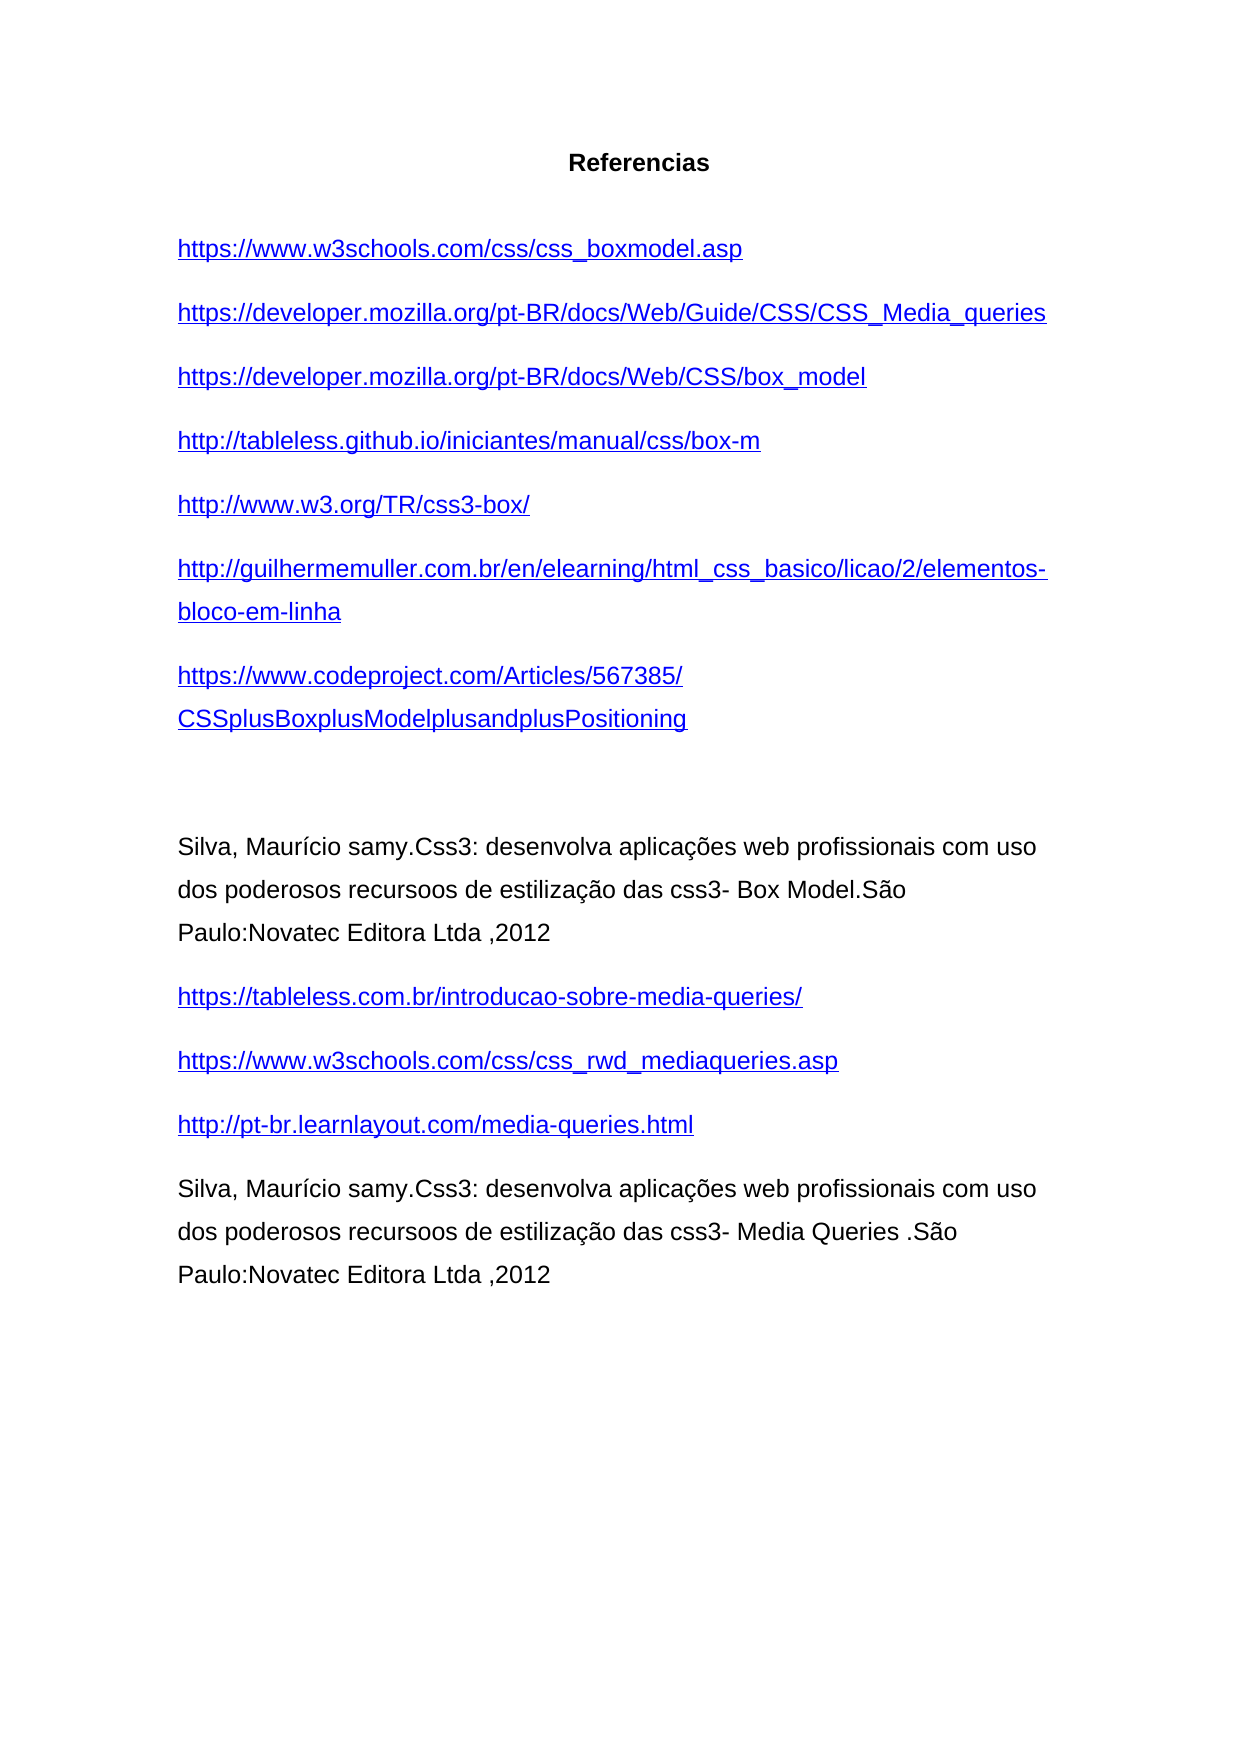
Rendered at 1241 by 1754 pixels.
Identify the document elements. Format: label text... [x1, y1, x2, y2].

text http://tableless.github.io/iniciantes/manual/css/box-m [177, 426, 1063, 454]
text https://developer.mozilla.org/pt-BR/docs/Web/CSS/box_model [177, 362, 1063, 391]
text https://www.w3schools.com/css/css_boxmodel.asp [177, 234, 1063, 263]
text http://guilhermemuller.com.br/en/elearning/html_css_basico/licao/2/elementos-bloco-em-linha [177, 554, 1063, 626]
text Silva, Maurício samy.Css3: desenvolva aplicações web profissionais com uso dos poderosos recursoos de estilização das css3- Box Model.São Paulo:Novatec Editora Ltda ,2012 [177, 832, 1063, 947]
text Silva, Maurício samy.Css3: desenvolva aplicações web profissionais com uso dos poderosos recursoos de estilização das css3- Media Queries .São Paulo:Novatec Editora Ltda ,2012 [177, 1174, 1063, 1289]
text https://developer.mozilla.org/pt-BR/docs/Web/Guide/CSS/CSS_Media_queries [177, 298, 1063, 327]
text http://pt-br.learnlayout.com/media-queries.html [177, 1110, 1063, 1139]
text https://www.codeproject.com/Articles/567385/CSSplusBoxplusModelplusandplusPositioning [177, 661, 1063, 733]
text https://tableless.com.br/introducao-sobre-media-queries/ [177, 982, 1063, 1011]
text http://www.w3.org/TR/css3-box/ [177, 490, 1063, 518]
text https://www.w3schools.com/css/css_rwd_mediaqueries.asp [177, 1046, 1063, 1075]
list Referencias [215, 148, 1063, 176]
